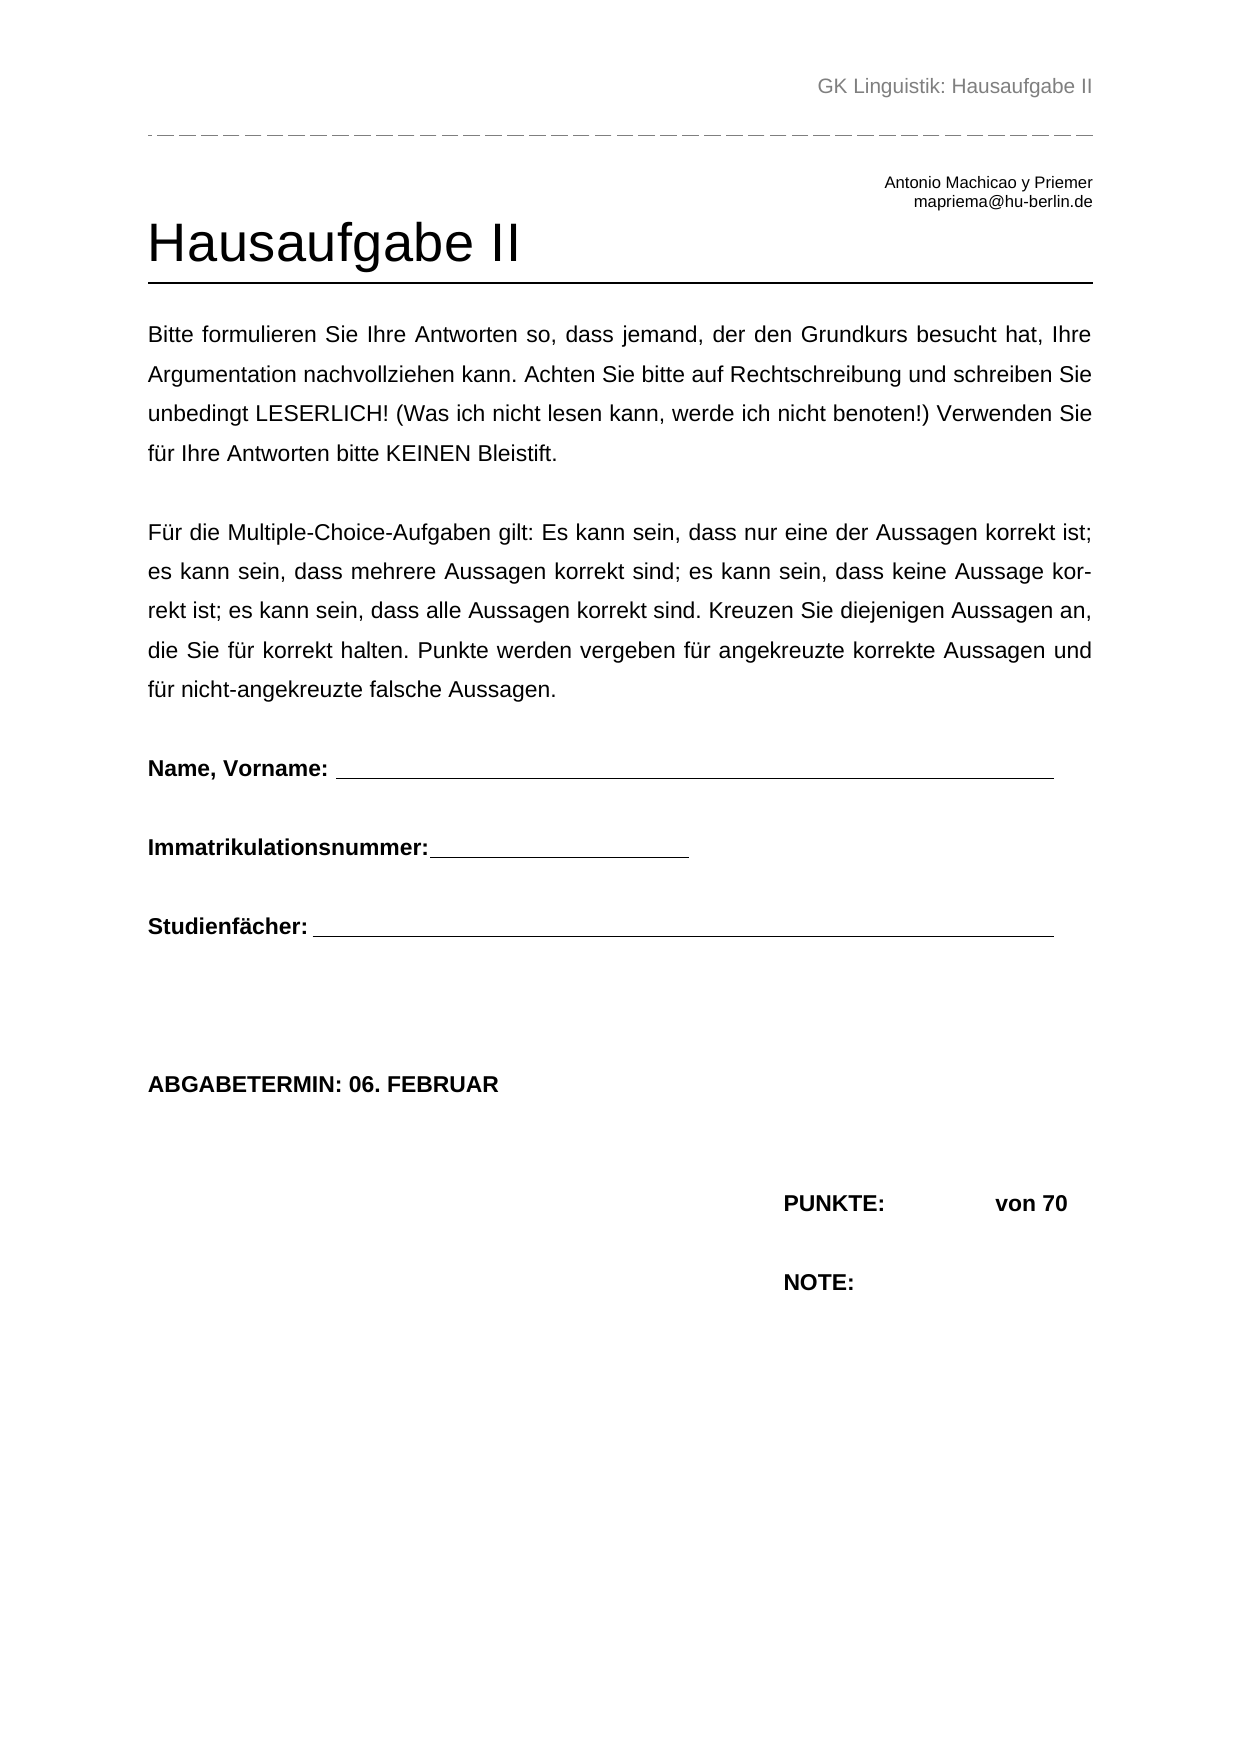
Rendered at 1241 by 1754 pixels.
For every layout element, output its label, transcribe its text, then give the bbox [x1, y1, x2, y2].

text Immatrikulationsnummer: [148, 834, 1093, 861]
text Bitte formulieren Sie Ihre Antworten so, dass jemand, der den Grundkurs besucht hat, Ihre Argumentation nachvollziehen kann. Achten Sie bitte auf Rechtschreibung und schreiben Sie unbedingt LESERLICH! (Was ich nicht lesen kann, werde ich nicht benoten!) Verwenden Sie für Ihre Antworten bitte KEINEN Bleistift. [148, 321, 1093, 466]
text Hausaufgabe II [148, 211, 1093, 282]
text Für die Multiple-Choice-Aufgaben gilt: Es kann sein, dass nur eine der Aussagen korrekt ist; es kann sein, dass mehrere Aussagen korrekt sind; es kann sein, dass keine Aussage kor-rekt ist; es kann sein, dass alle Aussagen korrekt sind. Kreuzen Sie diejenigen Aussagen an, die Sie für korrekt halten. Punkte werden vergeben für angekreuzte korrekte Aussagen und für nicht-angekreuzte falsche Aussagen. [148, 518, 1093, 703]
text Studienfächer: [148, 913, 1093, 940]
text PUNKTE: von 70 [148, 1190, 1093, 1216]
text Name, Vorname: [148, 755, 1093, 782]
text ABGABETERMIN: 06. FEBRUAR [148, 1071, 1093, 1098]
text NOTE: [148, 1269, 1093, 1295]
